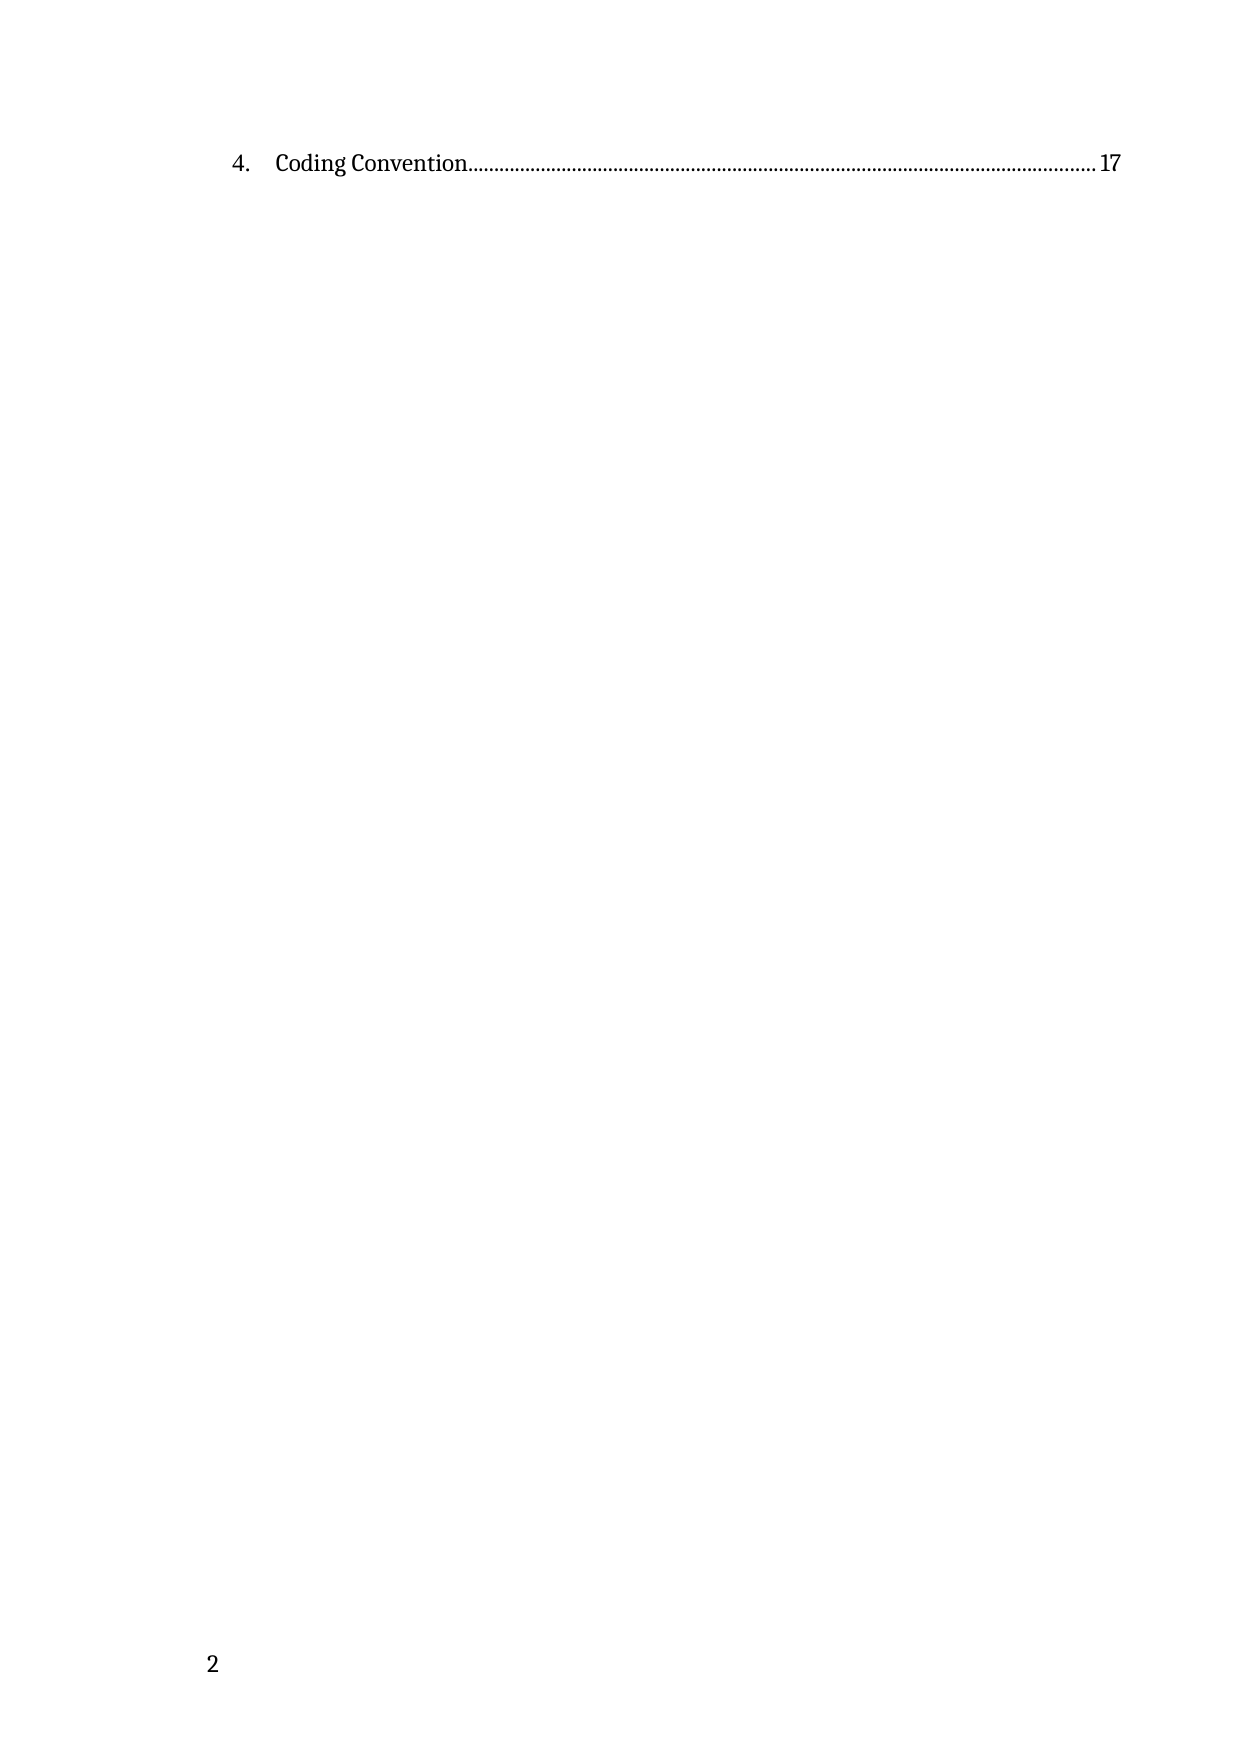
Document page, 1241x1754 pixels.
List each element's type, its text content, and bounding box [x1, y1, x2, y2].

text 4. Coding Convention 17 [232, 148, 1122, 177]
